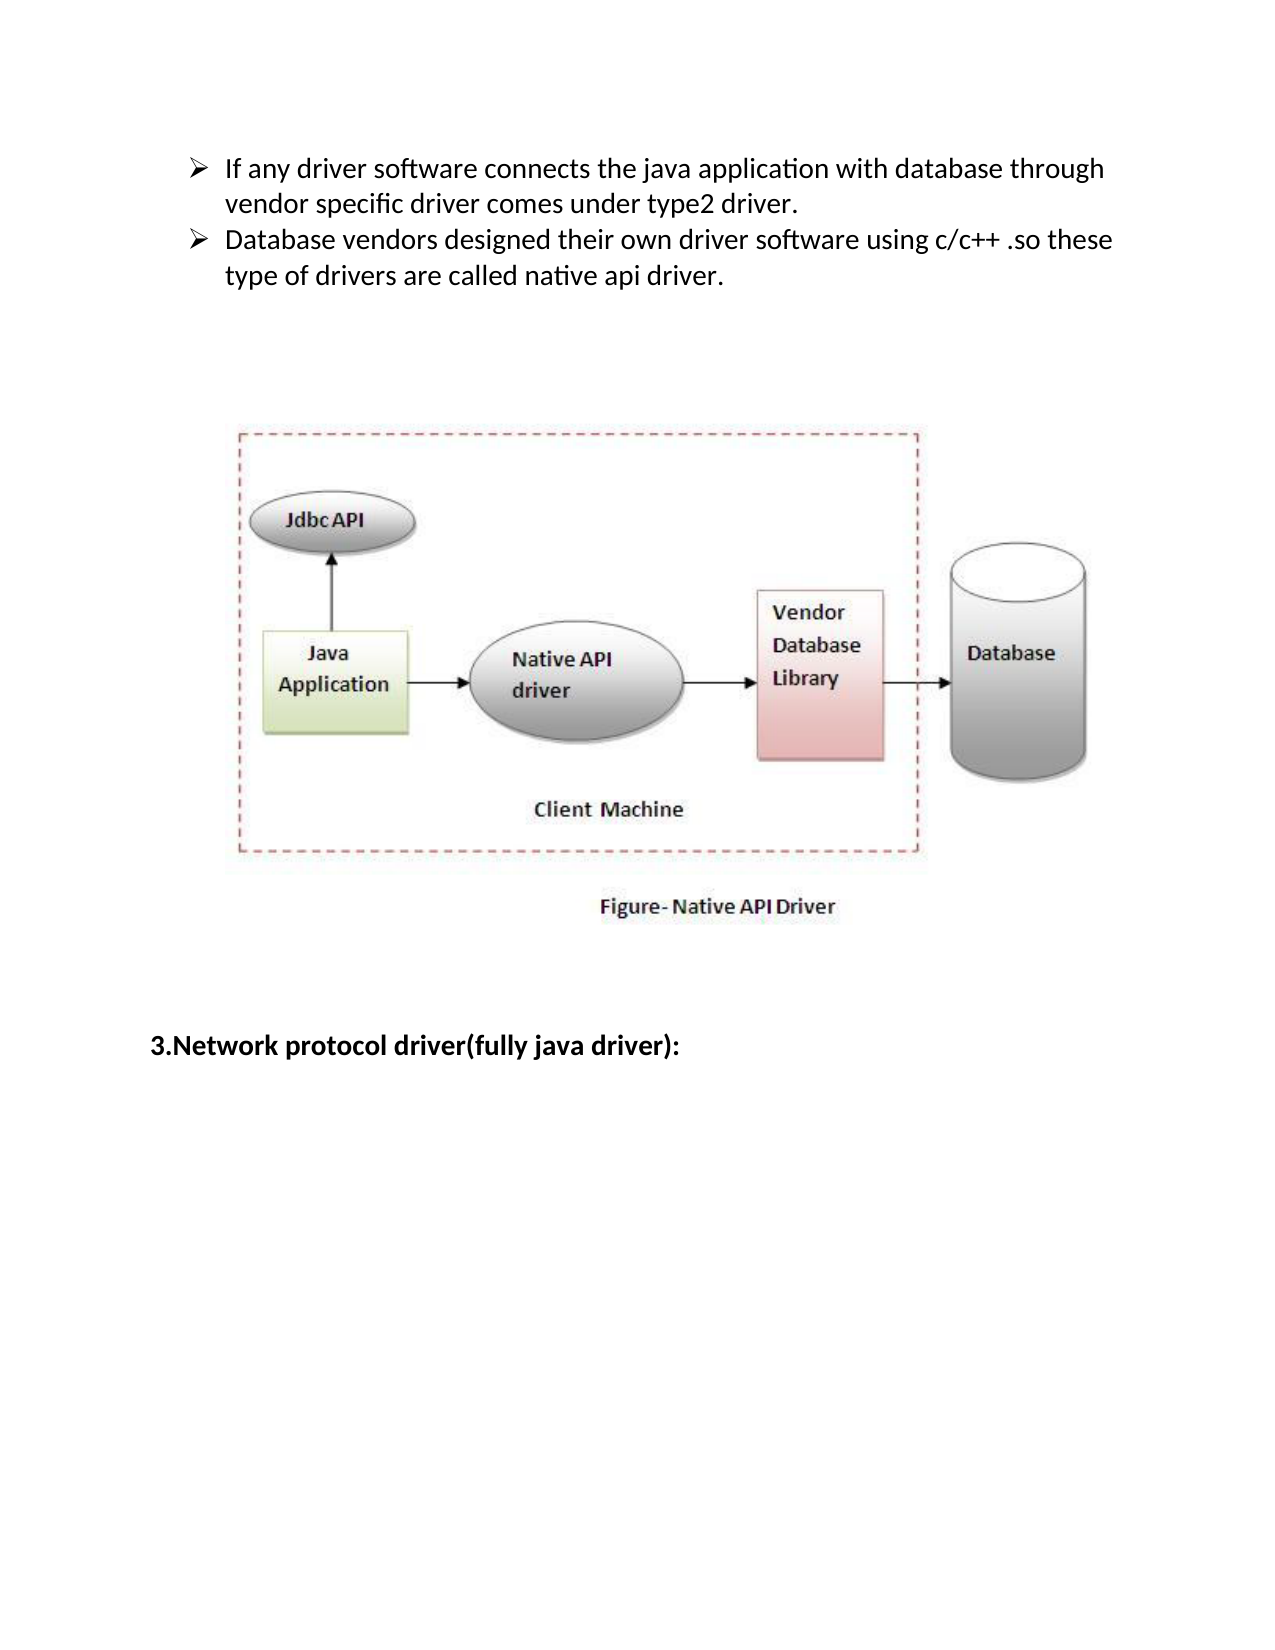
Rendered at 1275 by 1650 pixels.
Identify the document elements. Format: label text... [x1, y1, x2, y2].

list Database vendors designed their own driver software using c/c++ .so these type of drivers are called native api driver. [187, 221, 1125, 292]
list If any driver software connects the java application with database through vendor specific driver comes under type2 driver. [187, 150, 1125, 221]
text 3.Network protocol driver(fully java driver): [150, 1027, 1125, 1063]
